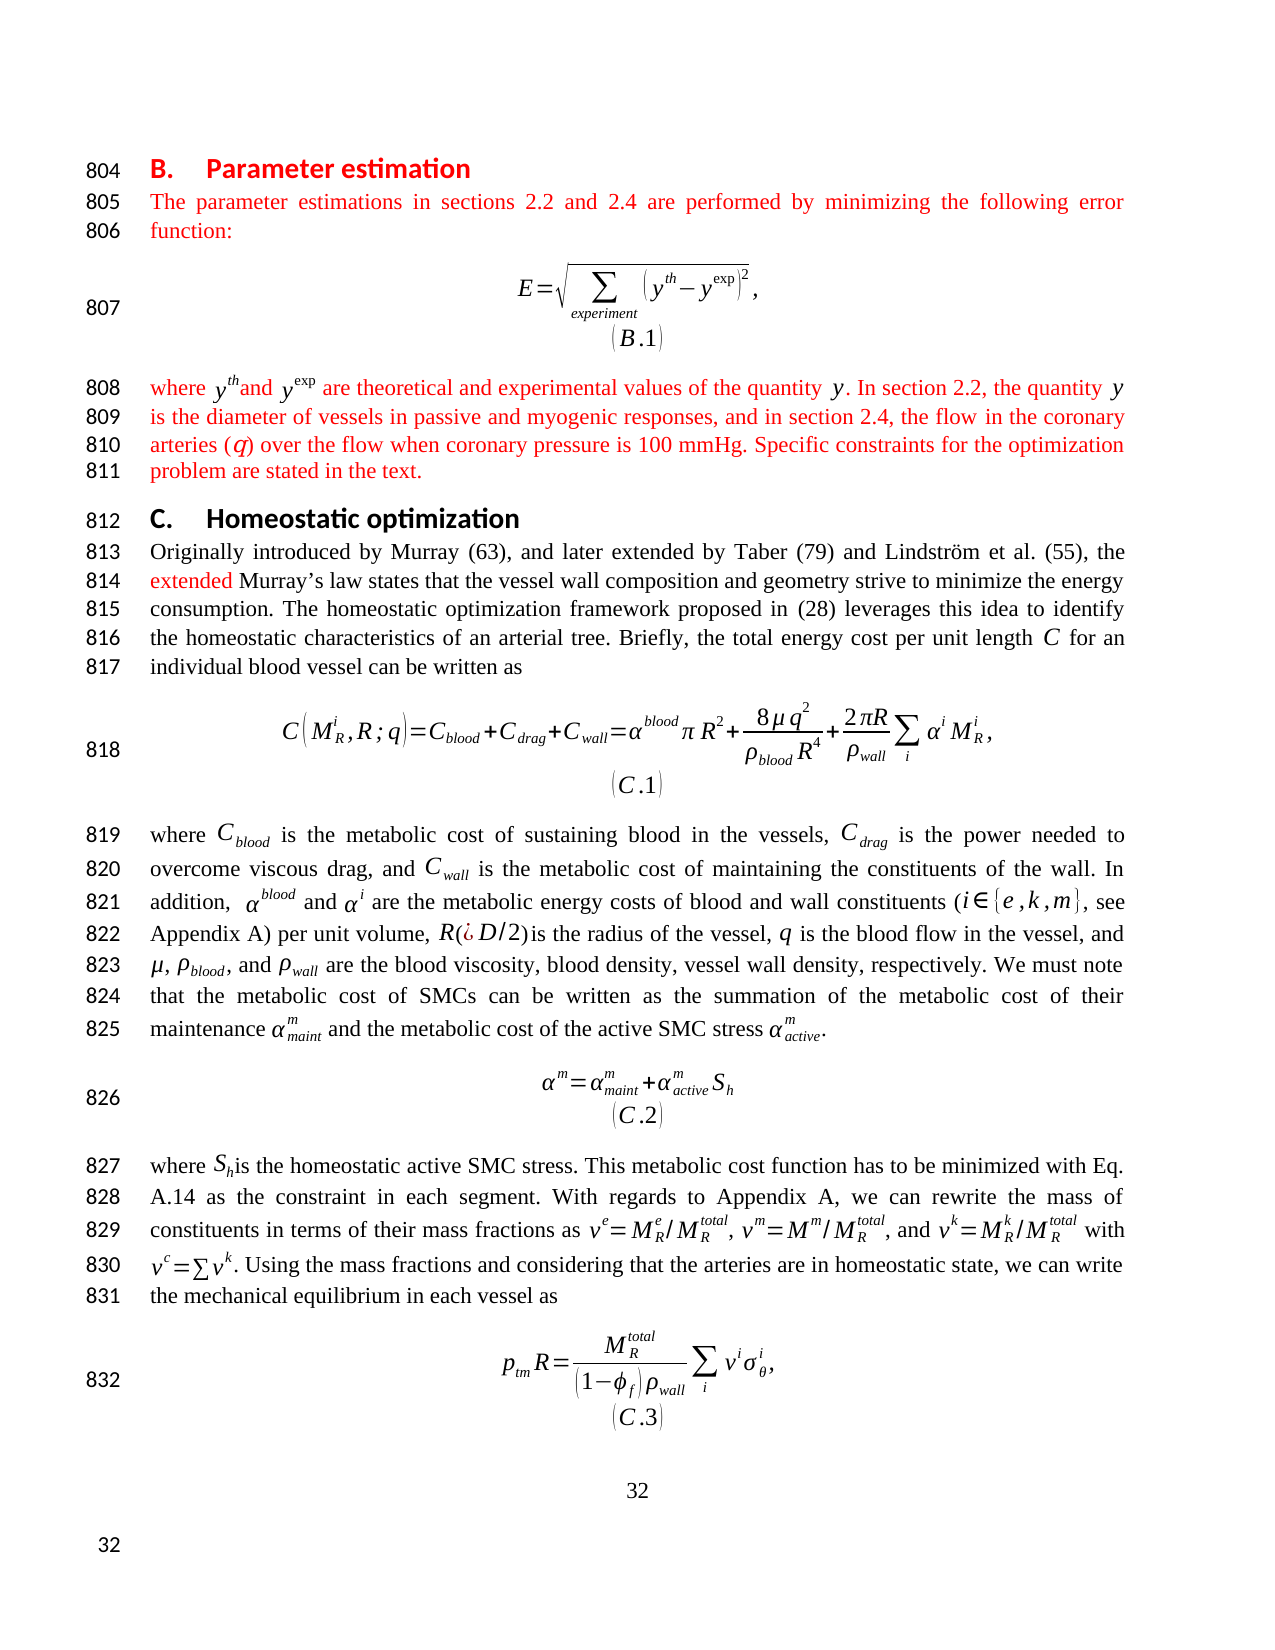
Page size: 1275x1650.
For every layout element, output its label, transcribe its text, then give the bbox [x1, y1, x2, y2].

text where is the metabolic cost of sustaining blood in the vessels, is the power needed to overcome viscous drag, and is the metabolic cost of maintaining the constituents of the wall. In addition, and are the metabolic energy costs of blood and wall constituents (, see Appendix A) per unit volume, ()is the radius of the vessel, is the blood flow in the vessel, and , , and are the blood viscosity, blood density, vessel wall density, respectively. We must note that the metabolic cost of SMCs can be written as the summation of the metabolic cost of their maintenance and the metabolic cost of the active SMC stress . [150, 819, 1125, 1046]
text Originally introduced by Murray (63), and later extended by Taber (79) and Lindström et al. (55), the extended Murray’s law states that the vessel wall composition and geometry strive to minimize the energy consumption. The homeostatic optimization framework proposed in (28) leverages this idea to identify the homeostatic characteristics of an arterial tree. Briefly, the total energy cost per unit length for an individual blood vessel can be written as [150, 538, 1125, 680]
subtitle Parameter estimation [150, 150, 1125, 186]
text where is the homeostatic active SMC stress. This metabolic cost function has to be minimized with Eq. A.14 as the constraint in each segment. With regards to Appendix A, we can rewrite the mass of constituents in terms of their mass fractions as , , and with . Using the mass fractions and considering that the arteries are in homeostatic state, we can write the mechanical equilibrium in each vessel as [150, 1150, 1125, 1308]
text where and are theoretical and experimental values of the quantity . In section 2.2, the quantity is the diameter of vessels in passive and myogenic responses, and in section 2.4, the flow in the coronary arteries (q) over the flow when coronary pressure is 100 mmHg. Specific constraints for the optimization problem are stated in the text. [150, 372, 1125, 483]
subtitle Homeostatic optimization [150, 500, 1125, 536]
text The parameter estimations in sections 2.2 and 2.4 are performed by minimizing the following error function: [150, 188, 1125, 243]
